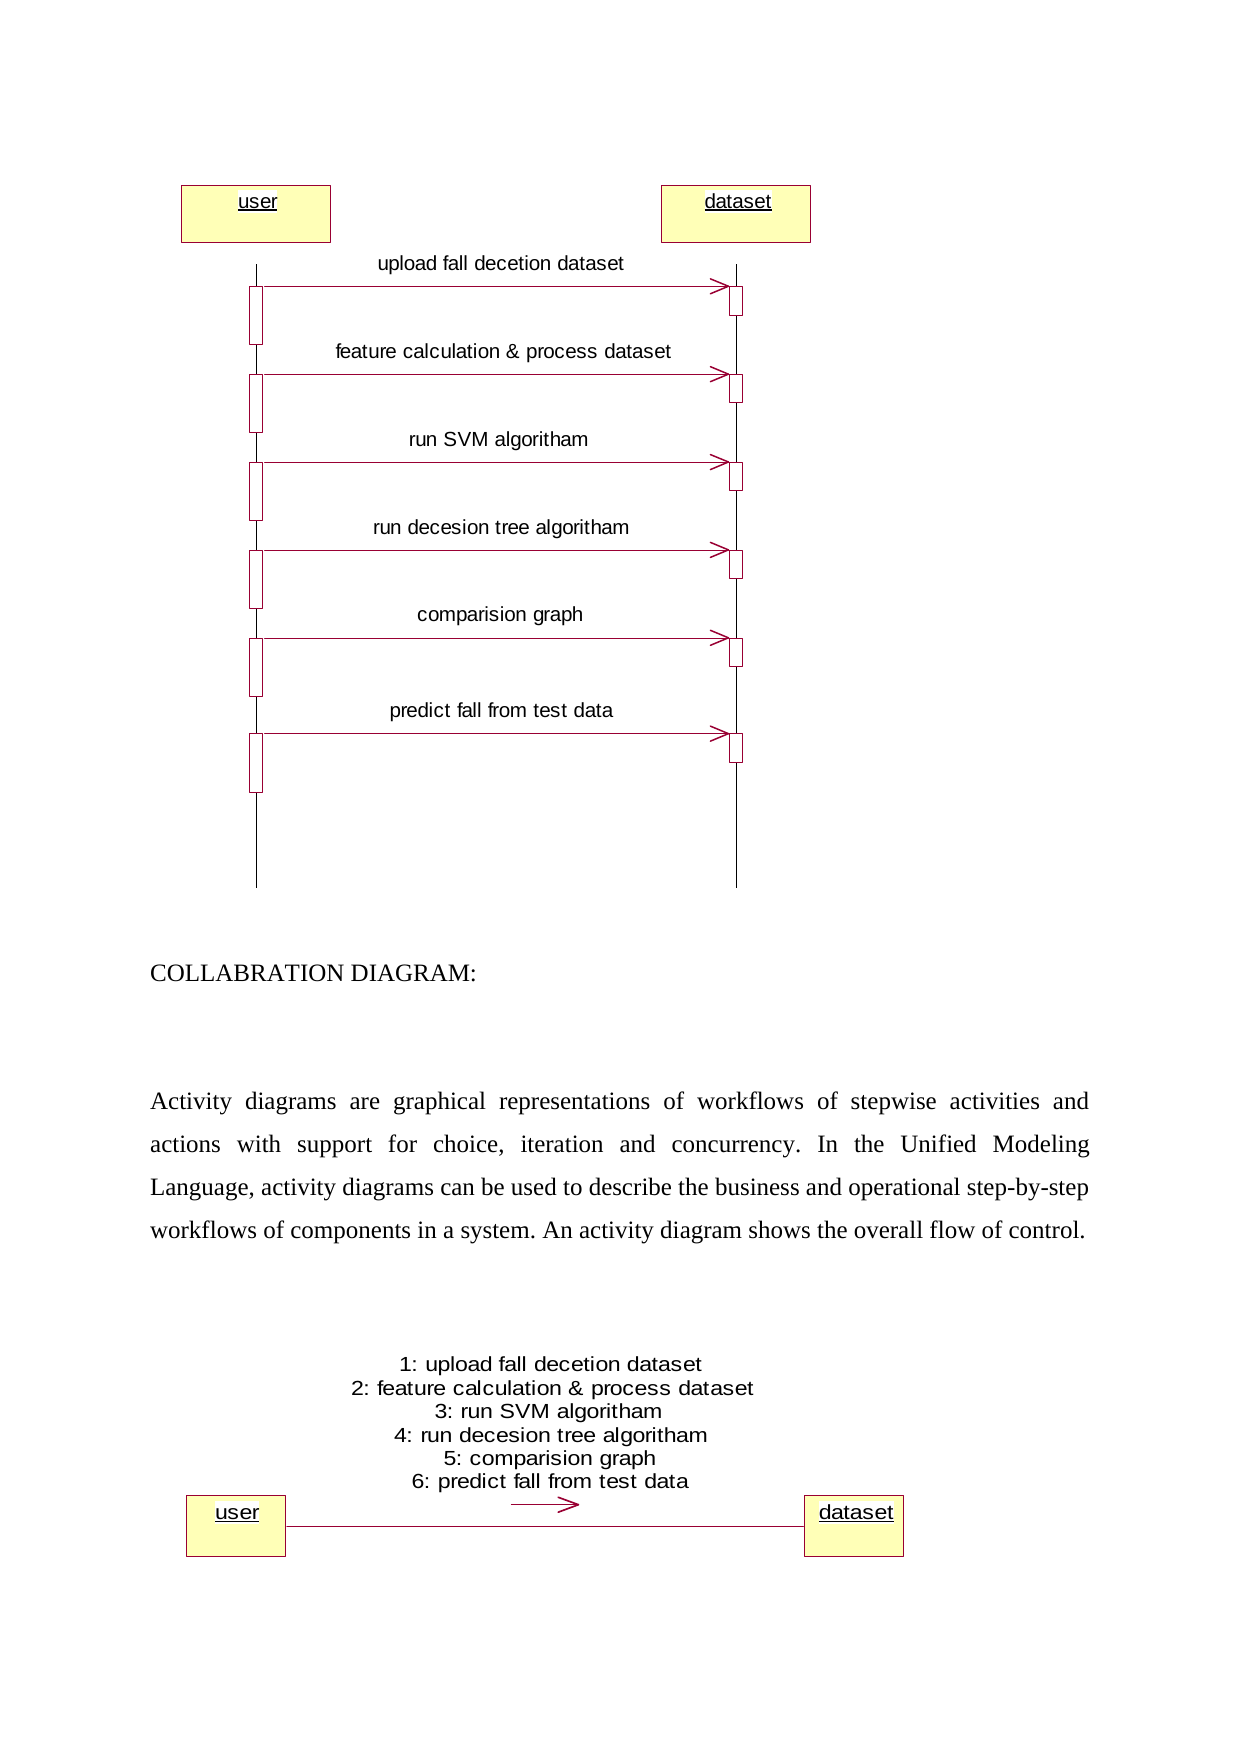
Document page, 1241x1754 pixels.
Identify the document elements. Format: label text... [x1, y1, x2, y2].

text Activity diagrams are graphical representations of workflows of stepwise activities and actions with support for choice, iteration and concurrency. In the Unified Modeling Language, activity diagrams can be used to describe the business and operational step-by-step workflows of components in a system. An activity diagram shows the overall flow of control. [150, 1086, 1090, 1244]
text COLLABRATION DIAGRAM: [150, 958, 1090, 987]
